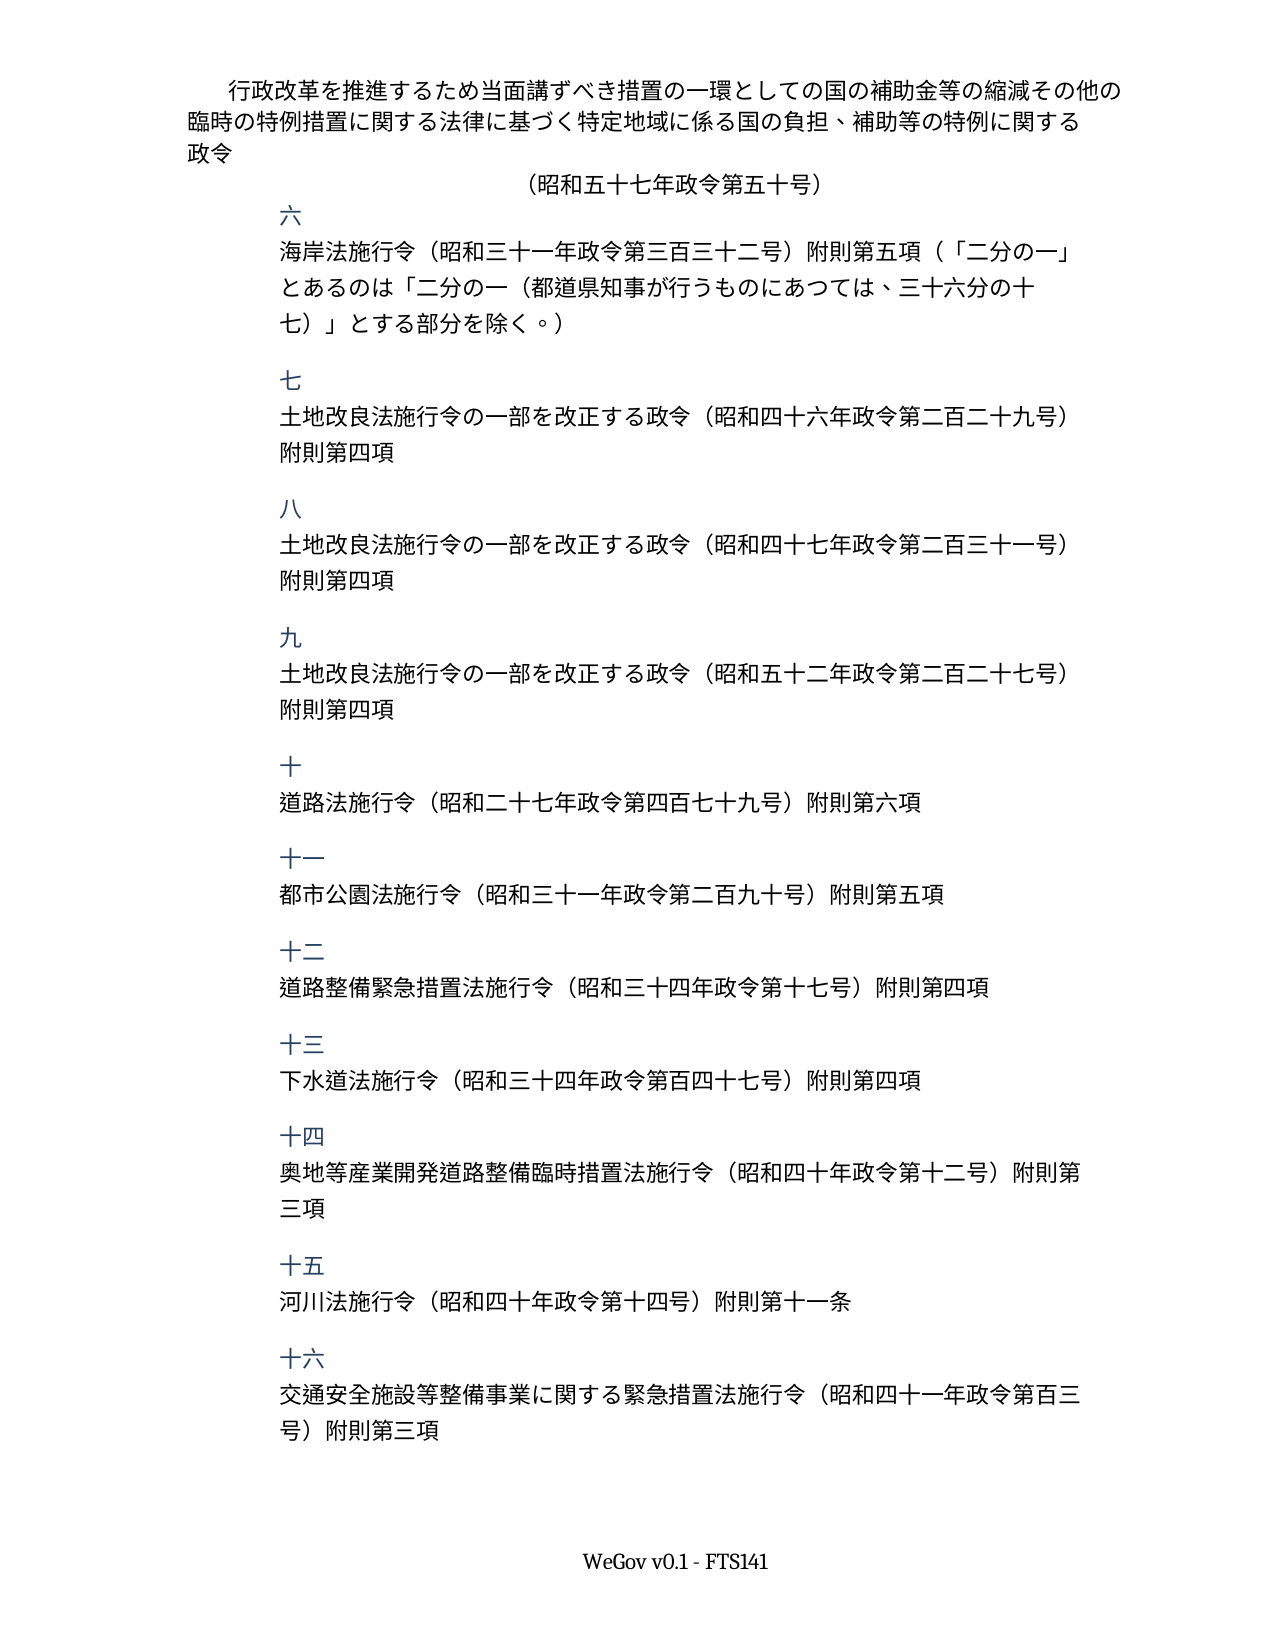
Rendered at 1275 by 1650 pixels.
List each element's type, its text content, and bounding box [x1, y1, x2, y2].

text 海岸法施行令（昭和三十一年政令第三百三十二号）附則第五項（「二分の一」とあるのは「二分の一（都道県知事が行うものにあつては、三十六分の十七）」とする部分を除く。） [279, 236, 1087, 339]
subtitle 九 [279, 622, 1087, 653]
subtitle 十四 [279, 1121, 1087, 1153]
text 土地改良法施行令の一部を改正する政令（昭和四十七年政令第二百三十一号）附則第四項 [279, 529, 1087, 596]
text 河川法施行令（昭和四十年政令第十四号）附則第十一条 [279, 1286, 1087, 1317]
subtitle 十二 [279, 936, 1087, 967]
text 道路法施行令（昭和二十七年政令第四百七十九号）附則第六項 [279, 786, 1087, 818]
subtitle 十一 [279, 843, 1087, 874]
subtitle 七 [279, 364, 1087, 396]
text 土地改良法施行令の一部を改正する政令（昭和四十六年政令第二百二十九号）附則第四項 [279, 401, 1087, 468]
text 道路整備緊急措置法施行令（昭和三十四年政令第十七号）附則第四項 [279, 972, 1087, 1003]
text 下水道法施行令（昭和三十四年政令第百四十七号）附則第四項 [279, 1064, 1087, 1096]
text 交通安全施設等整備事業に関する緊急措置法施行令（昭和四十一年政令第百三号）附則第三項 [279, 1379, 1087, 1446]
text 奥地等産業開発道路整備臨時措置法施行令（昭和四十年政令第十二号）附則第三項 [279, 1157, 1087, 1224]
subtitle 十 [279, 751, 1087, 782]
subtitle 十五 [279, 1250, 1087, 1281]
subtitle 十三 [279, 1029, 1087, 1060]
subtitle 十六 [279, 1343, 1087, 1374]
subtitle 六 [279, 200, 1087, 231]
subtitle 八 [279, 493, 1087, 524]
text 都市公園法施行令（昭和三十一年政令第二百九十号）附則第五項 [279, 879, 1087, 910]
text 土地改良法施行令の一部を改正する政令（昭和五十二年政令第二百二十七号）附則第四項 [279, 658, 1087, 725]
